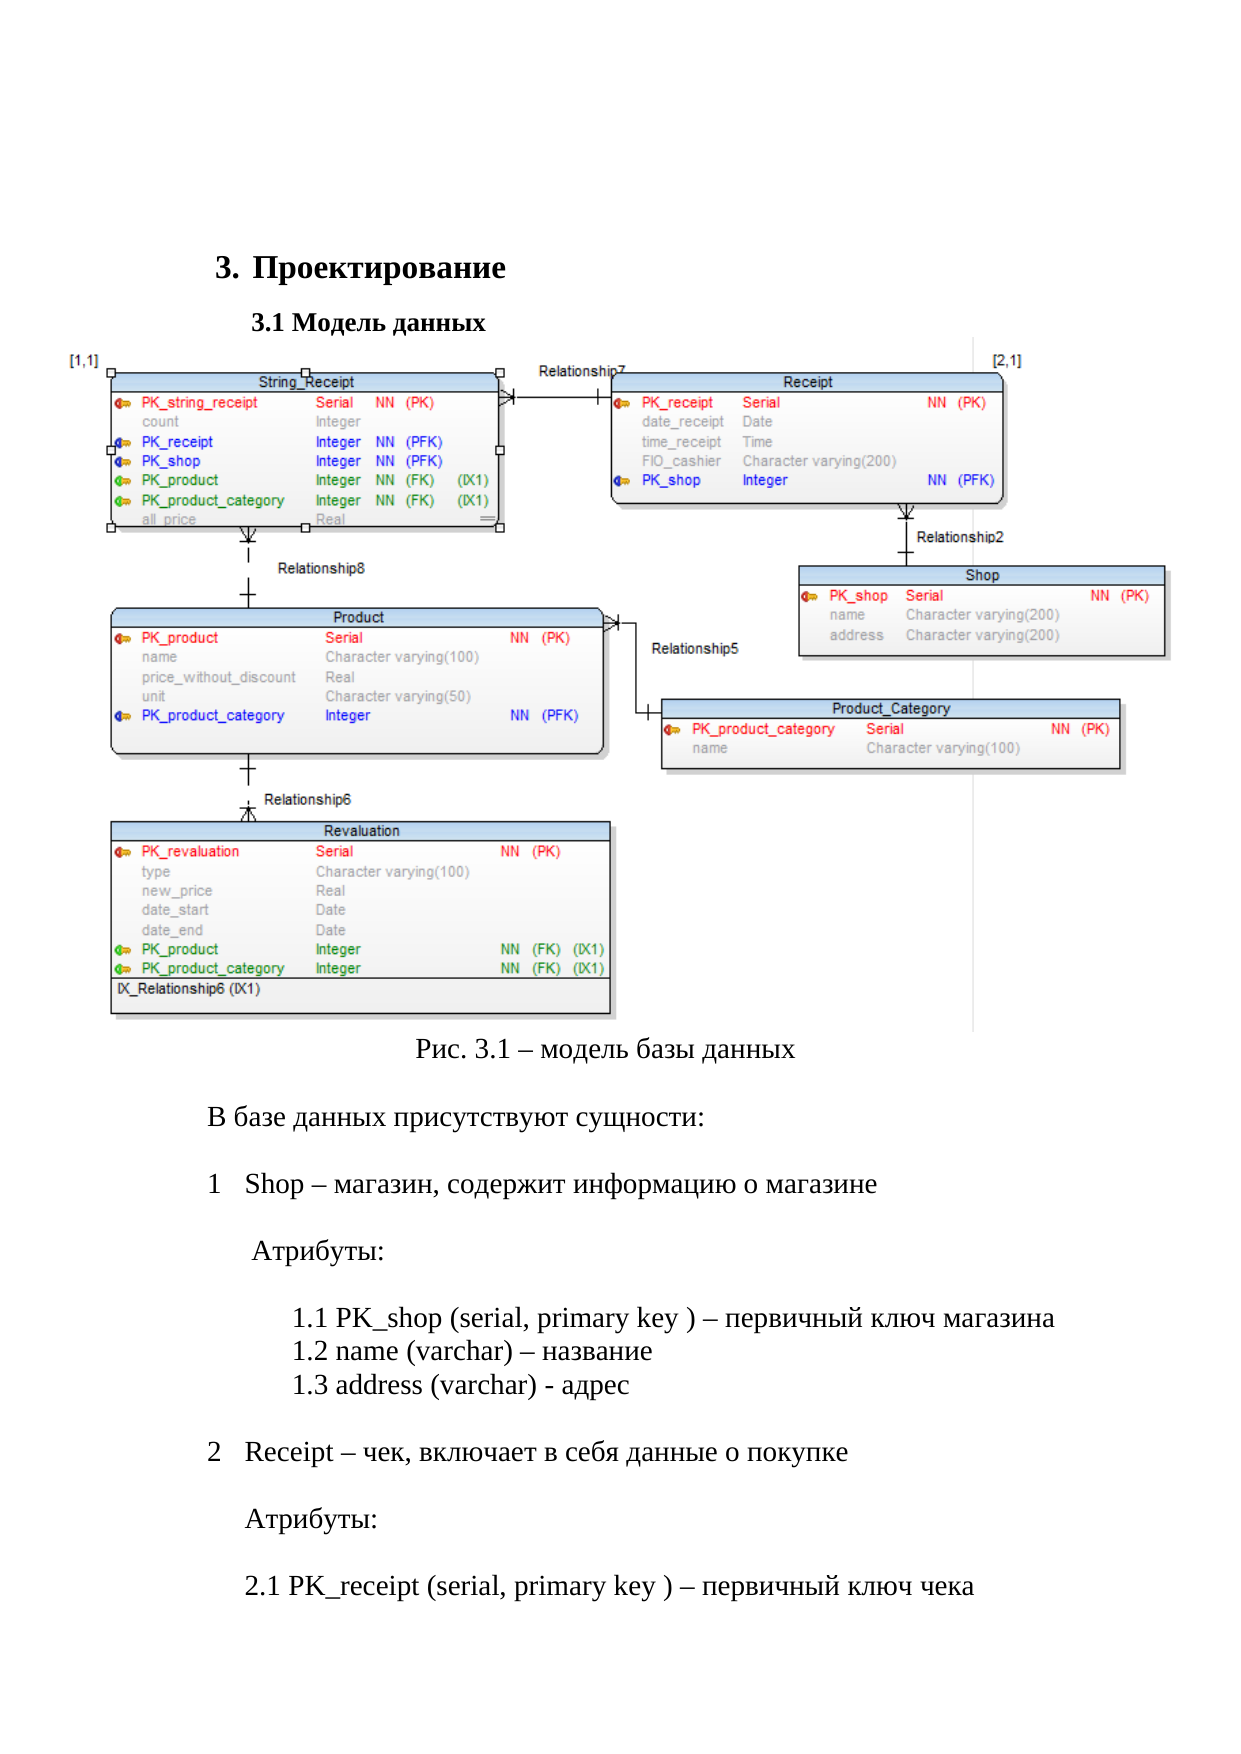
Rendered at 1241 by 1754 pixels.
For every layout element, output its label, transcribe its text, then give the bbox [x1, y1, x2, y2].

list Рис. 3.1 – модель базы данных [59, 1032, 1152, 1065]
list Атрибуты: [244, 1501, 1152, 1535]
subtitle Проектирование [215, 247, 1152, 286]
list В базе данных присутствуют сущности: [207, 1099, 1152, 1132]
list Receipt – чек, включает в себя данные о покупке [207, 1434, 1152, 1468]
list PK_shop (serial, primary key ) – первичный ключ магазина [292, 1300, 1152, 1333]
list Атрибуты: [251, 1233, 1152, 1266]
list PK_receipt (serial, primary key ) – первичный ключ чека [244, 1568, 1152, 1602]
subtitle Модель данных [251, 306, 1152, 337]
list address (varchar) - адрес [292, 1367, 1152, 1401]
list Shop – магазин, содержит информацию о магазине [207, 1166, 1152, 1199]
list name (varchar) – название [292, 1333, 1152, 1367]
picture [59, 337, 1185, 1032]
